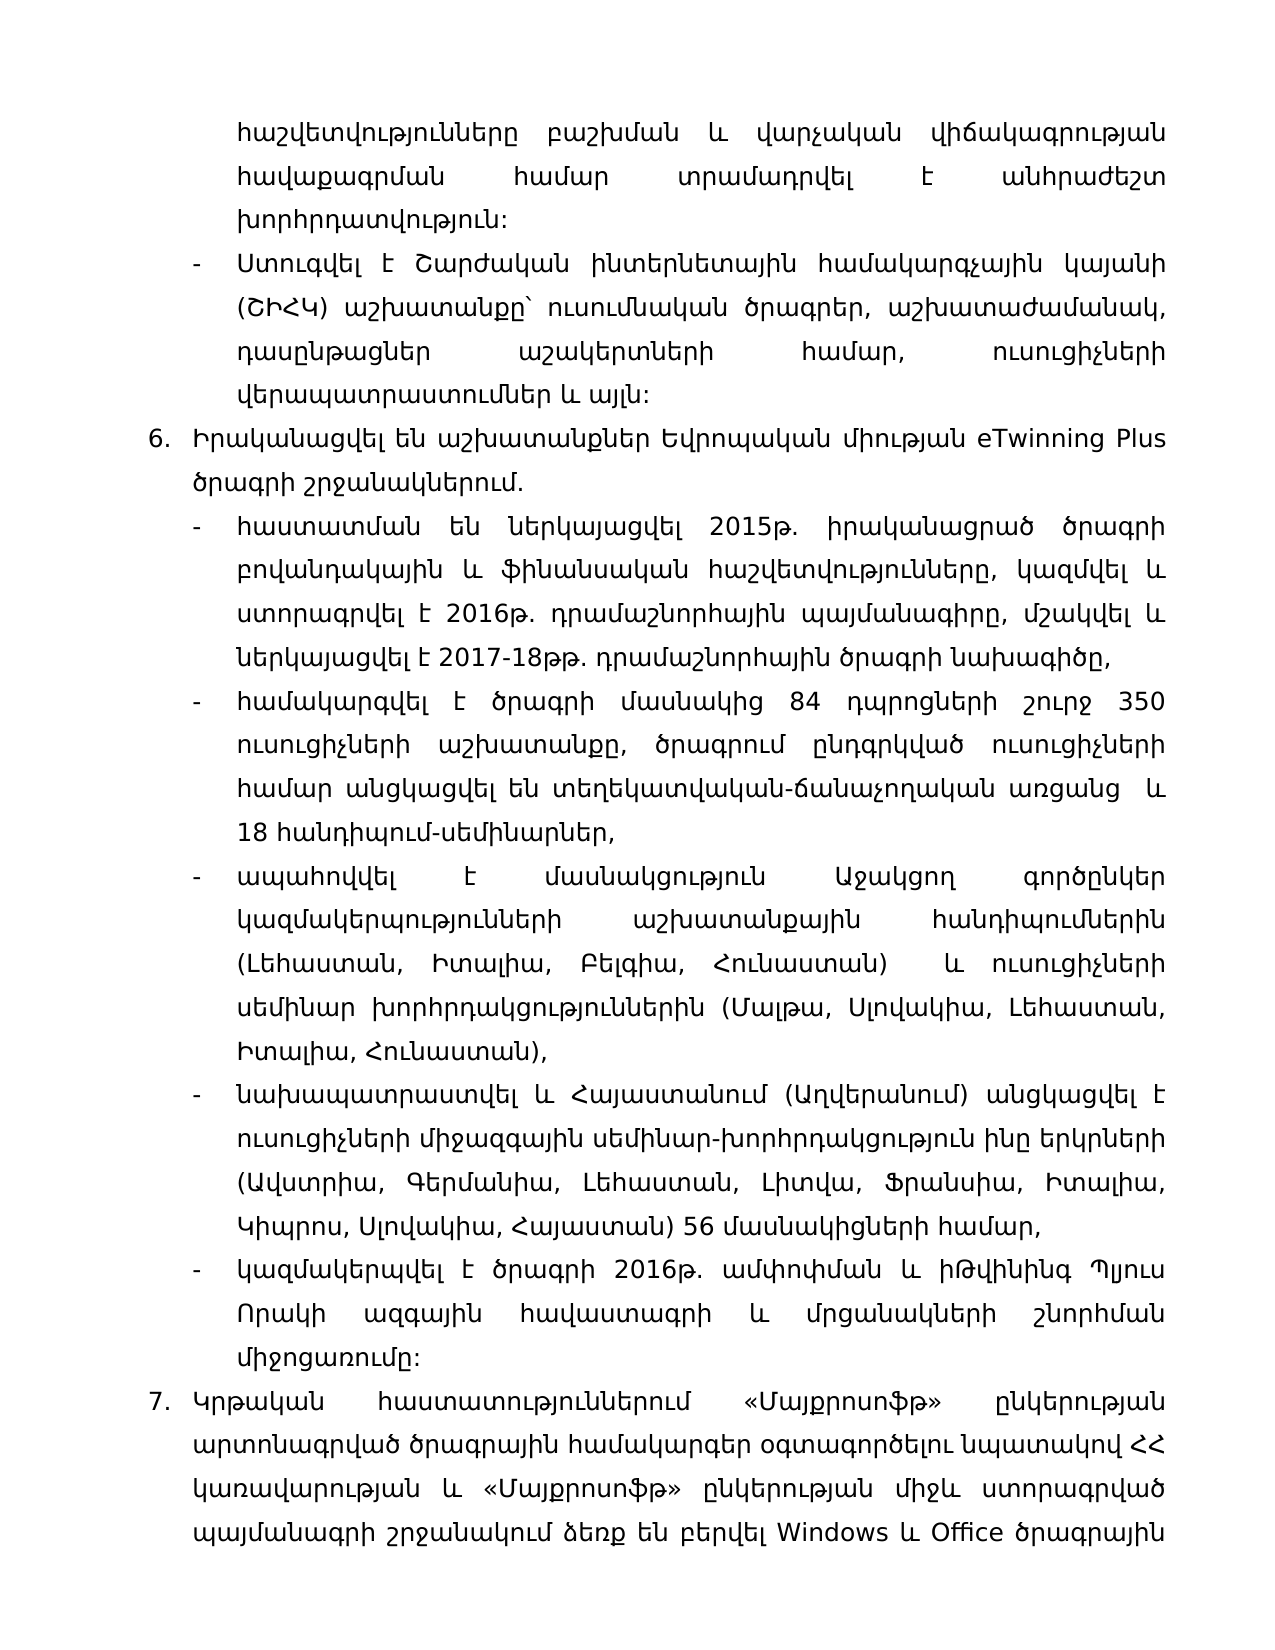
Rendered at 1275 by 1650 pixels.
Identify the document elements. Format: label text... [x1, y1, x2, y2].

list Իրականացվել են աշխատանքներ Եվրոպական միության eTwinning Plus ծրագրի շրջանակներում. [148, 424, 1167, 497]
list հաստատման են ներկայացվել 2015թ. իրականացրած ծրագրի բովանդակային և ֆինանսական հաշվետվությունները, կազմվել և ստորագրվել է 2016թ. դրամաշնորհային պայմանագիրը, մշակվել և ներկայացվել է 2017-18թթ. դրամաշնորհային ծրագրի նախագիծը, [192, 512, 1167, 672]
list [148, 1387, 1167, 1547]
list Ստուգվել է Շարժական ինտերնետային համակարգչային կայանի (ՇԻՀԿ) աշխատանքը՝ ուսումնական ծրագրեր, աշխատաժամանակ, դասընթացներ աշակերտների համար, ուսուցիչների վերապատրաստումներ և այլն: [192, 249, 1167, 410]
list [192, 118, 1167, 235]
list ապահովվել է մասնակցություն Աջակցող գործընկեր կազմակերպությունների աշխատանքային հանդիպումներին (Լեհաստան, Իտալիա, Բելգիա, Հունաստան) և ուսուցիչների սեմինար խորհրդակցություններին (Մալթա, Սլովակիա, Լեհաստան, Իտալիա, Հունաստան), [192, 862, 1167, 1066]
list կազմակերպվել է ծրագրի 2016թ. ամփոփման և իԹվինինգ Պլյուս Որակի ազգային հավաստագրի և մրցանակների շնորհման միջոցառումը: [192, 1256, 1167, 1372]
list համակարգվել է ծրագրի մասնակից 84 դպրոցների շուրջ 350 ուսուցիչների աշխատանքը, ծրագրում ընդգրկված ուսուցիչների համար անցկացվել են տեղեկատվական-ճանաչողական առցանց և 18 հանդիպում-սեմինարներ, [192, 687, 1167, 847]
list նախապատրաստվել և Հայաստանում (Աղվերանում) անցկացվել է ուսուցիչների միջազգային սեմինար-խորհրդակցություն ինը երկրների (Ավստրիա, Գերմանիա, Լեհաստան, Լիտվա, Ֆրանսիա, Իտալիա, Կիպրոս, Սլովակիա, Հայաստան) 56 մասնակիցների համար, [192, 1081, 1167, 1241]
